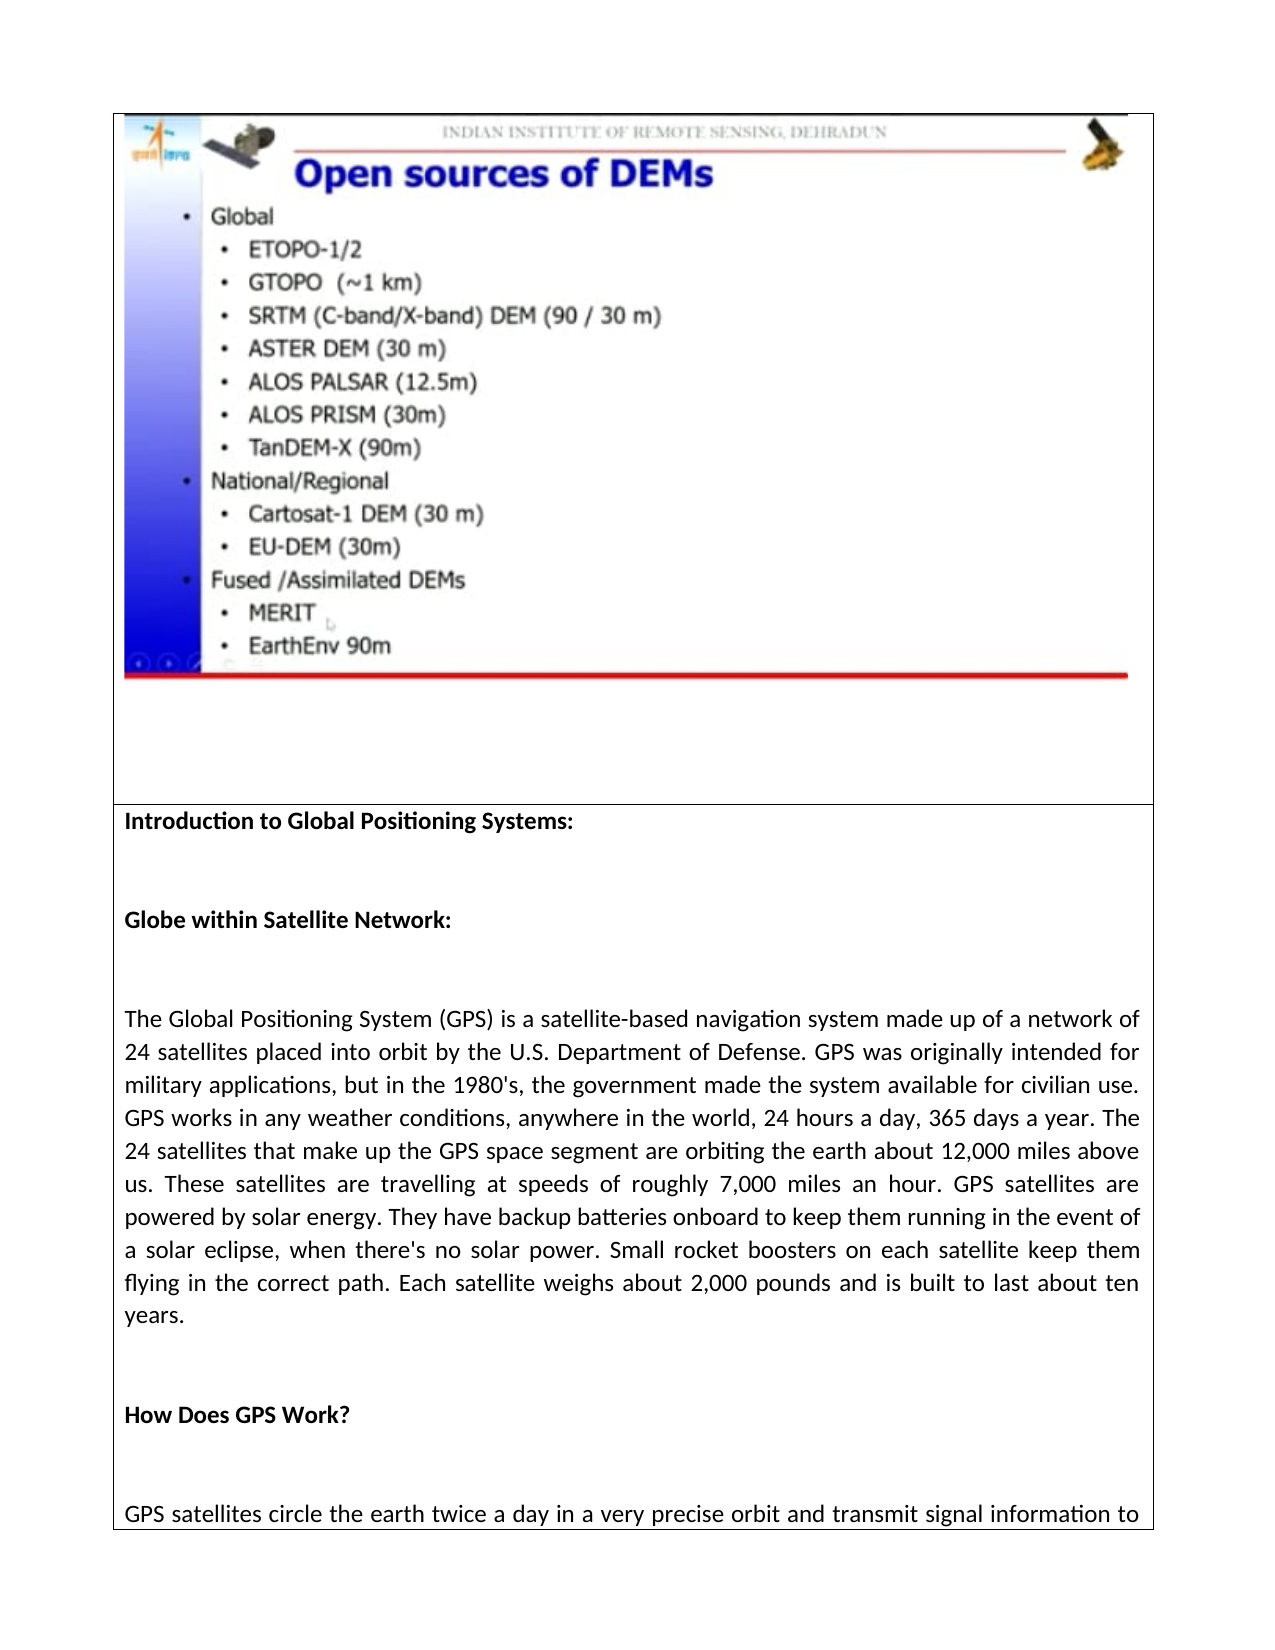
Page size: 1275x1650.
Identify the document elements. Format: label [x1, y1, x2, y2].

table_cell [114, 114, 1153, 804]
picture [124, 113, 1129, 687]
table_cell [114, 805, 1153, 1528]
